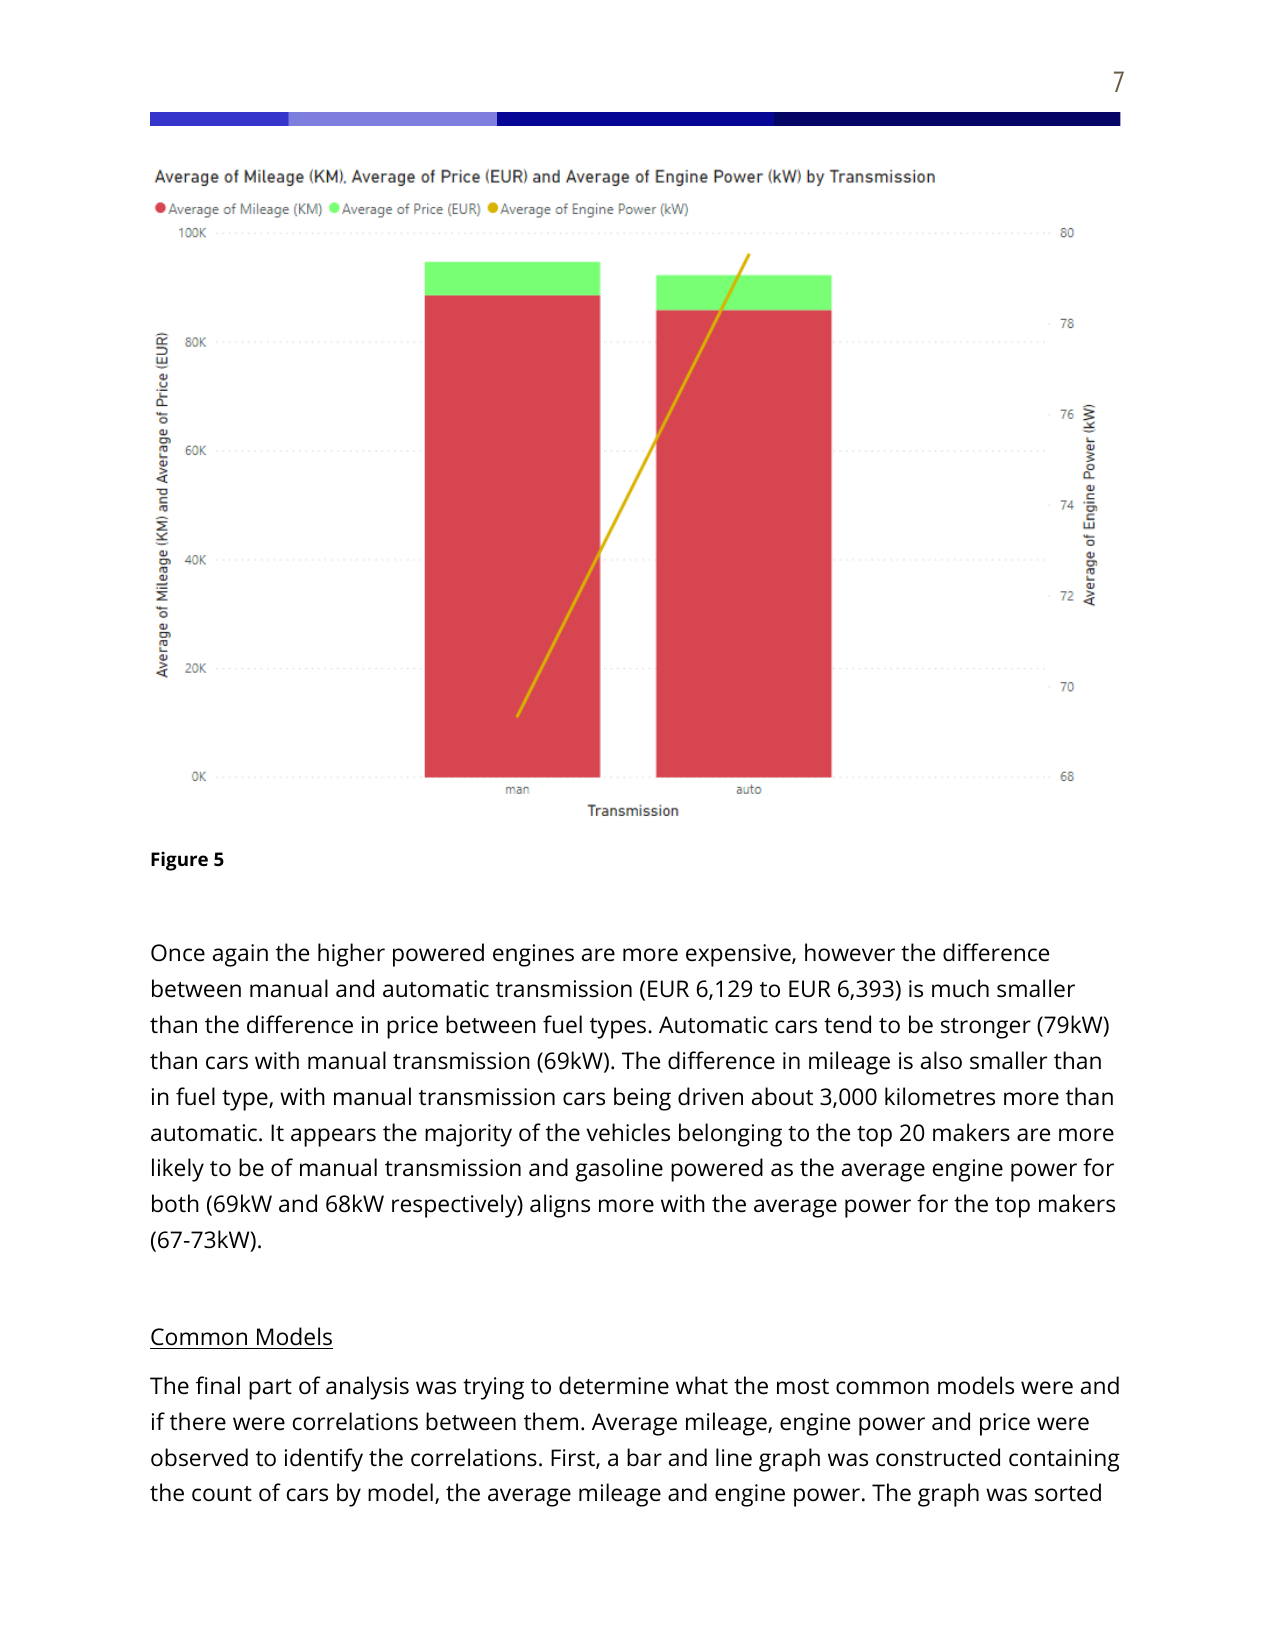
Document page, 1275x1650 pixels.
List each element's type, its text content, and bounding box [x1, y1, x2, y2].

text Common Models [150, 1321, 1125, 1352]
text Once again the higher powered engines are more expensive, however the difference between manual and automatic transmission (EUR 6,129 to EUR 6,393) is much smaller than the difference in price between fuel types. Automatic cars tend to be stronger (79kW) than cars with manual transmission (69kW). The difference in mileage is also smaller than in fuel type, with manual transmission cars being driven about 3,000 kilometres more than automatic. It appears the majority of the vehicles belonging to the top 20 makers are more likely to be of manual transmission and gasoline powered as the average engine power for both (69kW and 68kW respectively) aligns more with the average power for the top makers (67-73kW). [150, 937, 1125, 1256]
picture [150, 164, 1125, 830]
text Figure 5 [150, 847, 1125, 872]
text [150, 1369, 1125, 1509]
picture [150, 112, 1121, 126]
